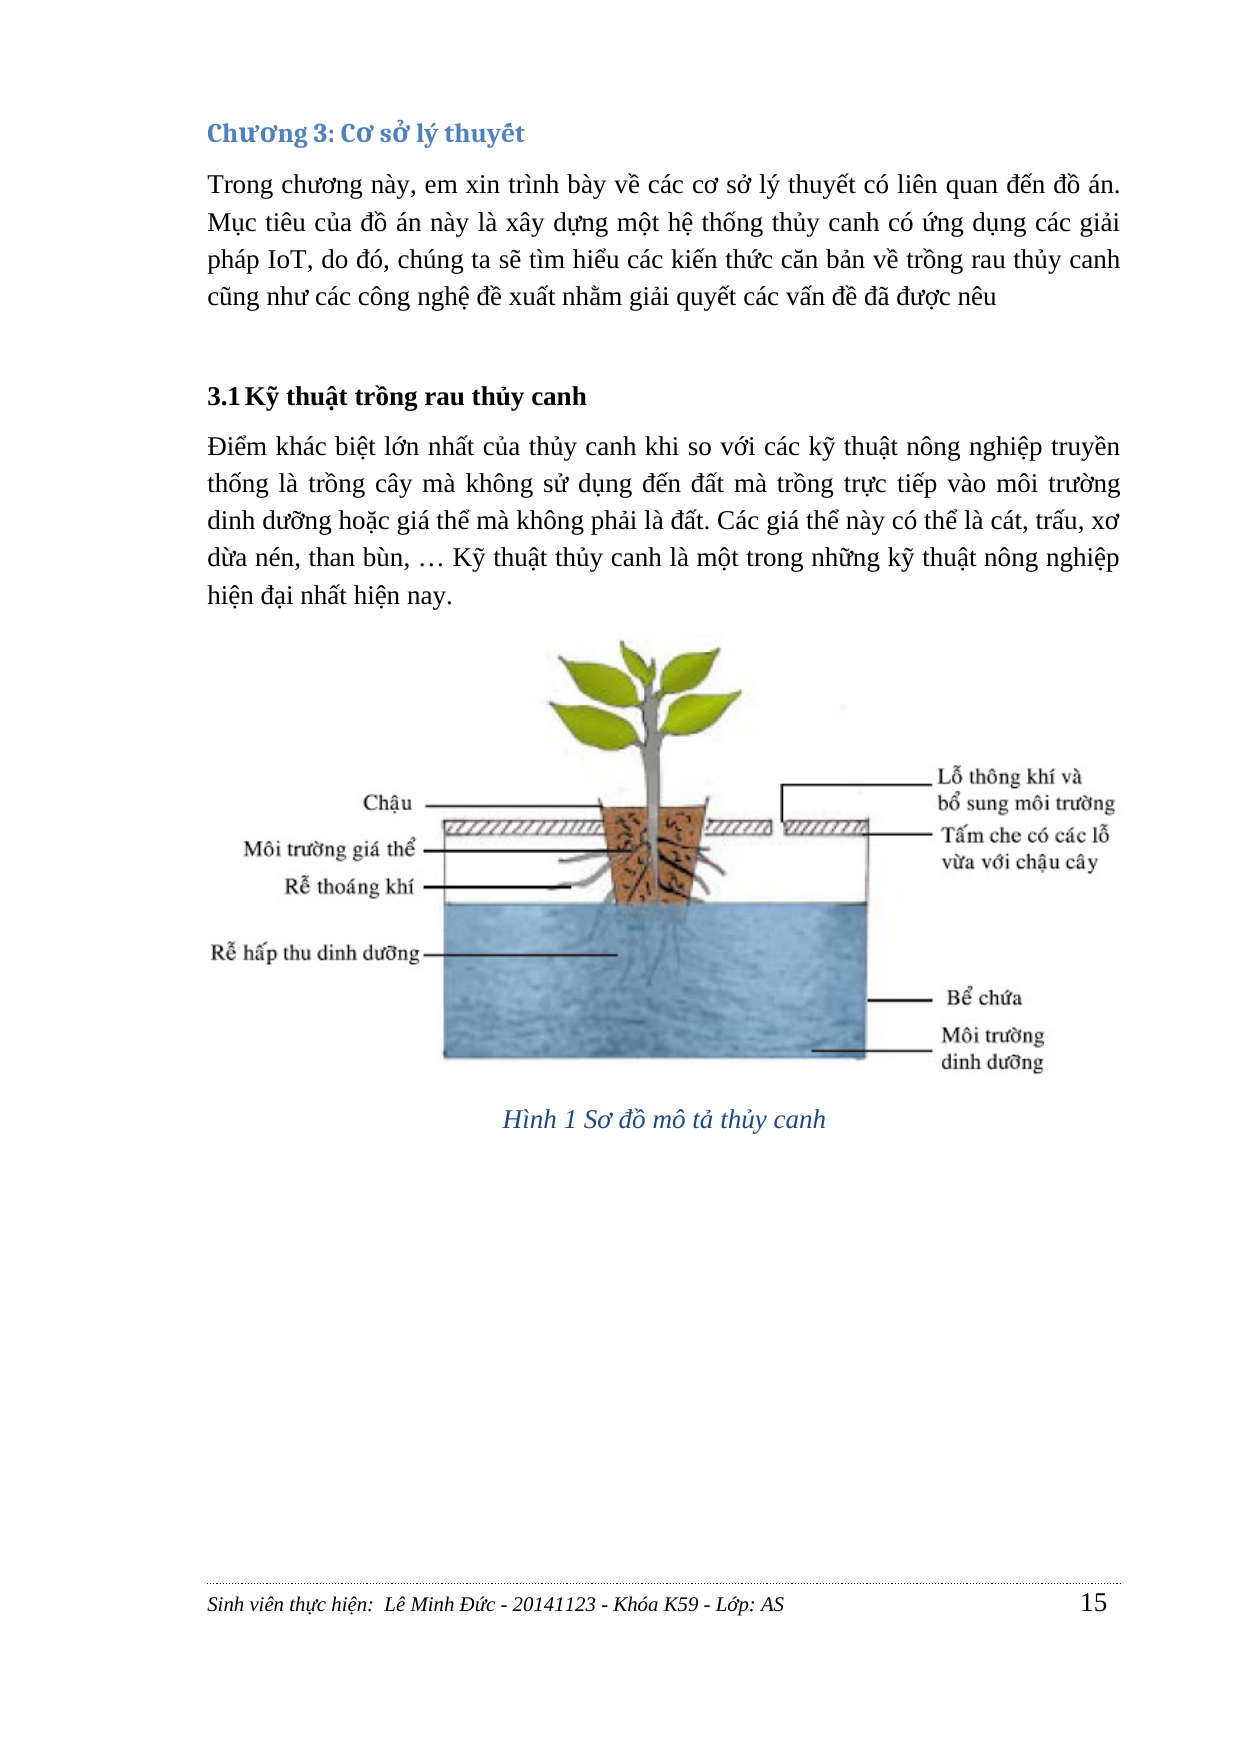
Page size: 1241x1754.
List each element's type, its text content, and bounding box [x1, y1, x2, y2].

text Hình 1 Sơ đồ mô tả thủy canh [207, 1103, 1122, 1134]
picture [207, 628, 1123, 1085]
text Điểm khác biệt lớn nhất của thủy canh khi so với các kỹ thuật nông nghiệp truyền thống là trồng cây mà không sử dụng đến đất mà trồng trực tiếp vào môi trường dinh dưỡng hoặc giá thể mà không phải là đất. Các giá thể này có thể là cát, trấu, xơ dừa nén, than bùn, … Kỹ thuật thủy canh là một trong những kỹ thuật nông nghiệp hiện đại nhất hiện nay. [207, 429, 1122, 610]
text Trong chương này, em xin trình bày về các cơ sở lý thuyết có liên quan đến đồ án. Mục tiêu của đồ án này là xây dựng một hệ thống thủy canh có ứng dụng các giải pháp IoT, do đó, chúng ta sẽ tìm hiểu các kiến thức căn bản về trồng rau thủy canh cũng như các công nghệ đề xuất nhằm giải quyết các vấn đề đã được nêu [207, 168, 1122, 311]
subtitle Chương 3: Cơ sở lý thuyết [207, 118, 1122, 150]
subtitle Kỹ thuật trồng rau thủy canh [207, 380, 1122, 411]
